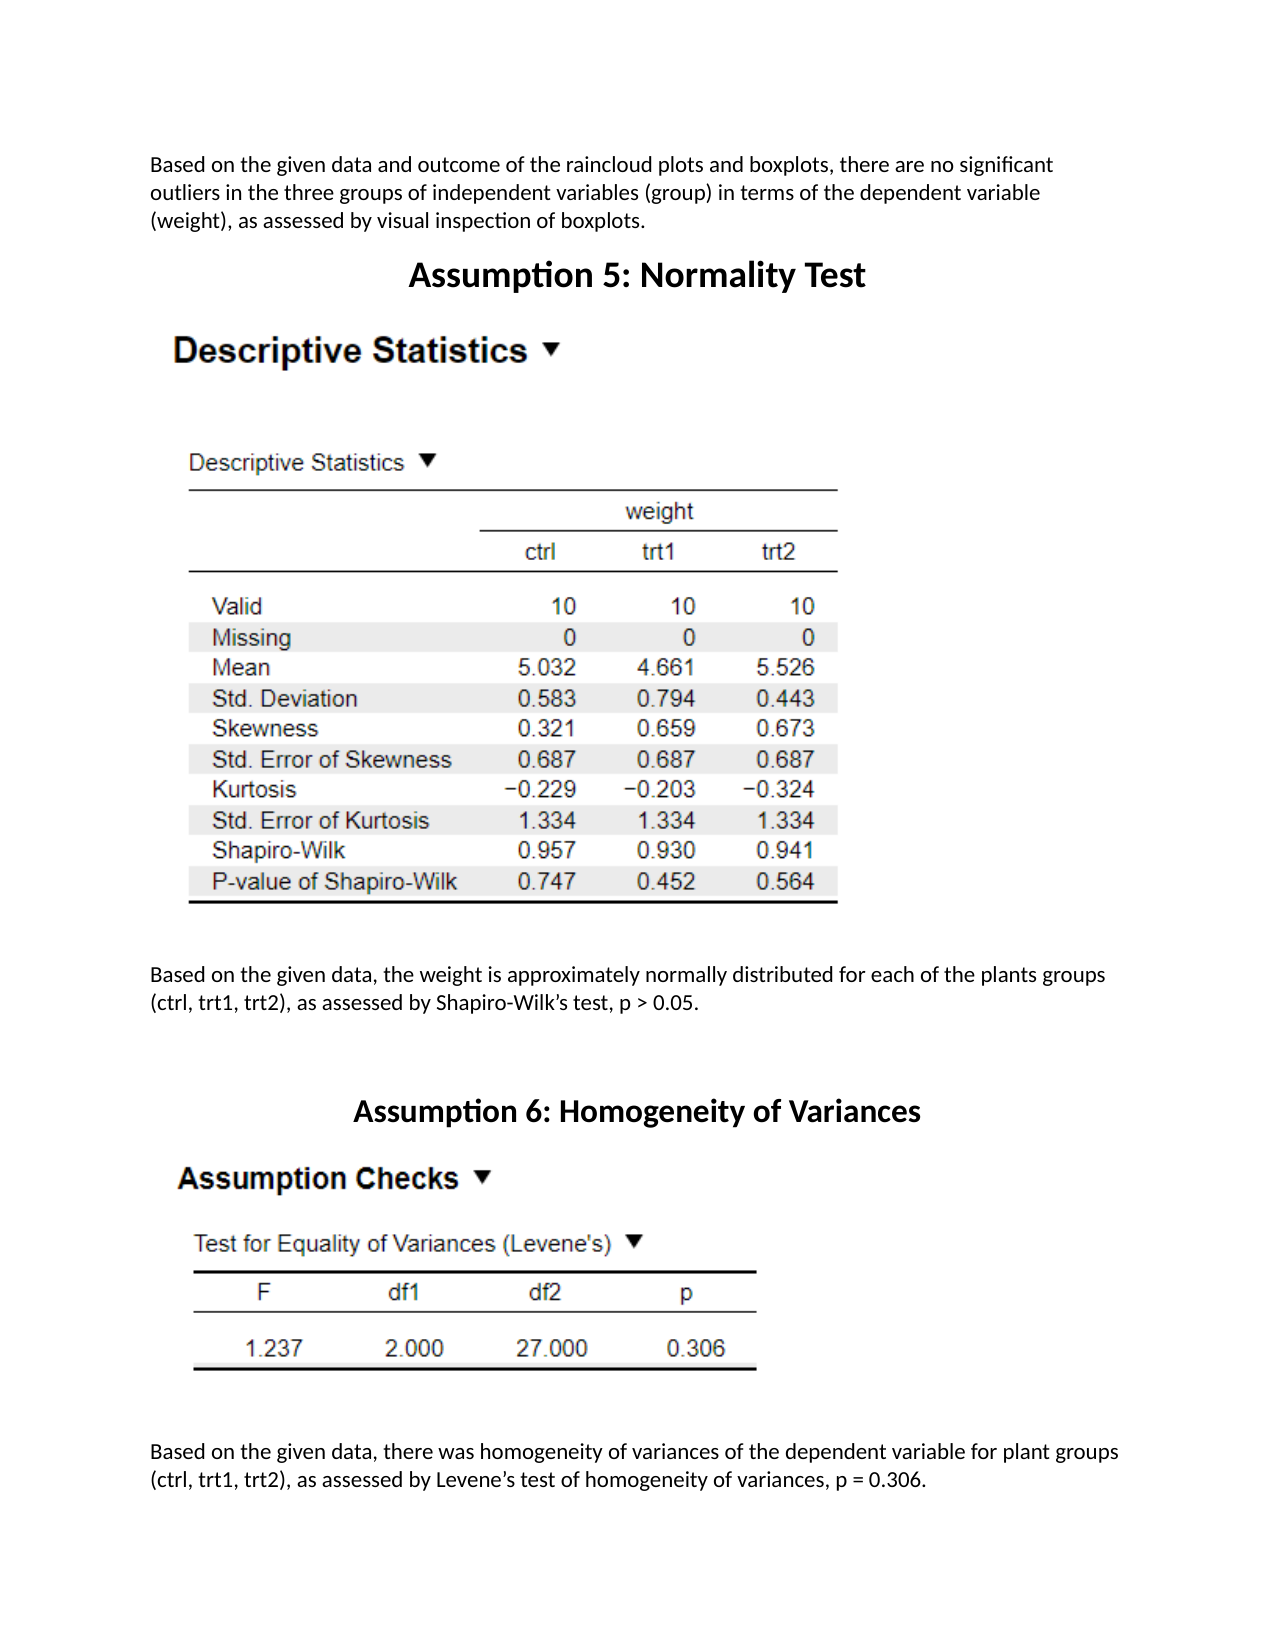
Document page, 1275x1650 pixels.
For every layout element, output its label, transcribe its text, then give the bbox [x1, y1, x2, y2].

text Based on the given data, there was homogeneity of variances of the dependent variable for plant groups (ctrl, trt1, trt2), as assessed by Levene’s test of homogeneity of variances, p = 0.306. [150, 1437, 1125, 1493]
picture [150, 1147, 821, 1421]
text Based on the given data, the weight is approximately normally distributed for each of the plants groups (ctrl, trt1, trt2), as assessed by Shapiro-Wilk’s test, p > 0.05. [150, 960, 1125, 1016]
text Assumption 5: Normality Test [150, 251, 1125, 297]
text Assumption 6: Homogeneity of Variances [150, 1090, 1125, 1131]
picture [150, 313, 910, 943]
text Based on the given data and outcome of the raincloud plots and boxplots, there are no significant outliers in the three groups of independent variables (group) in terms of the dependent variable (weight), as assessed by visual inspection of boxplots. [150, 150, 1125, 234]
